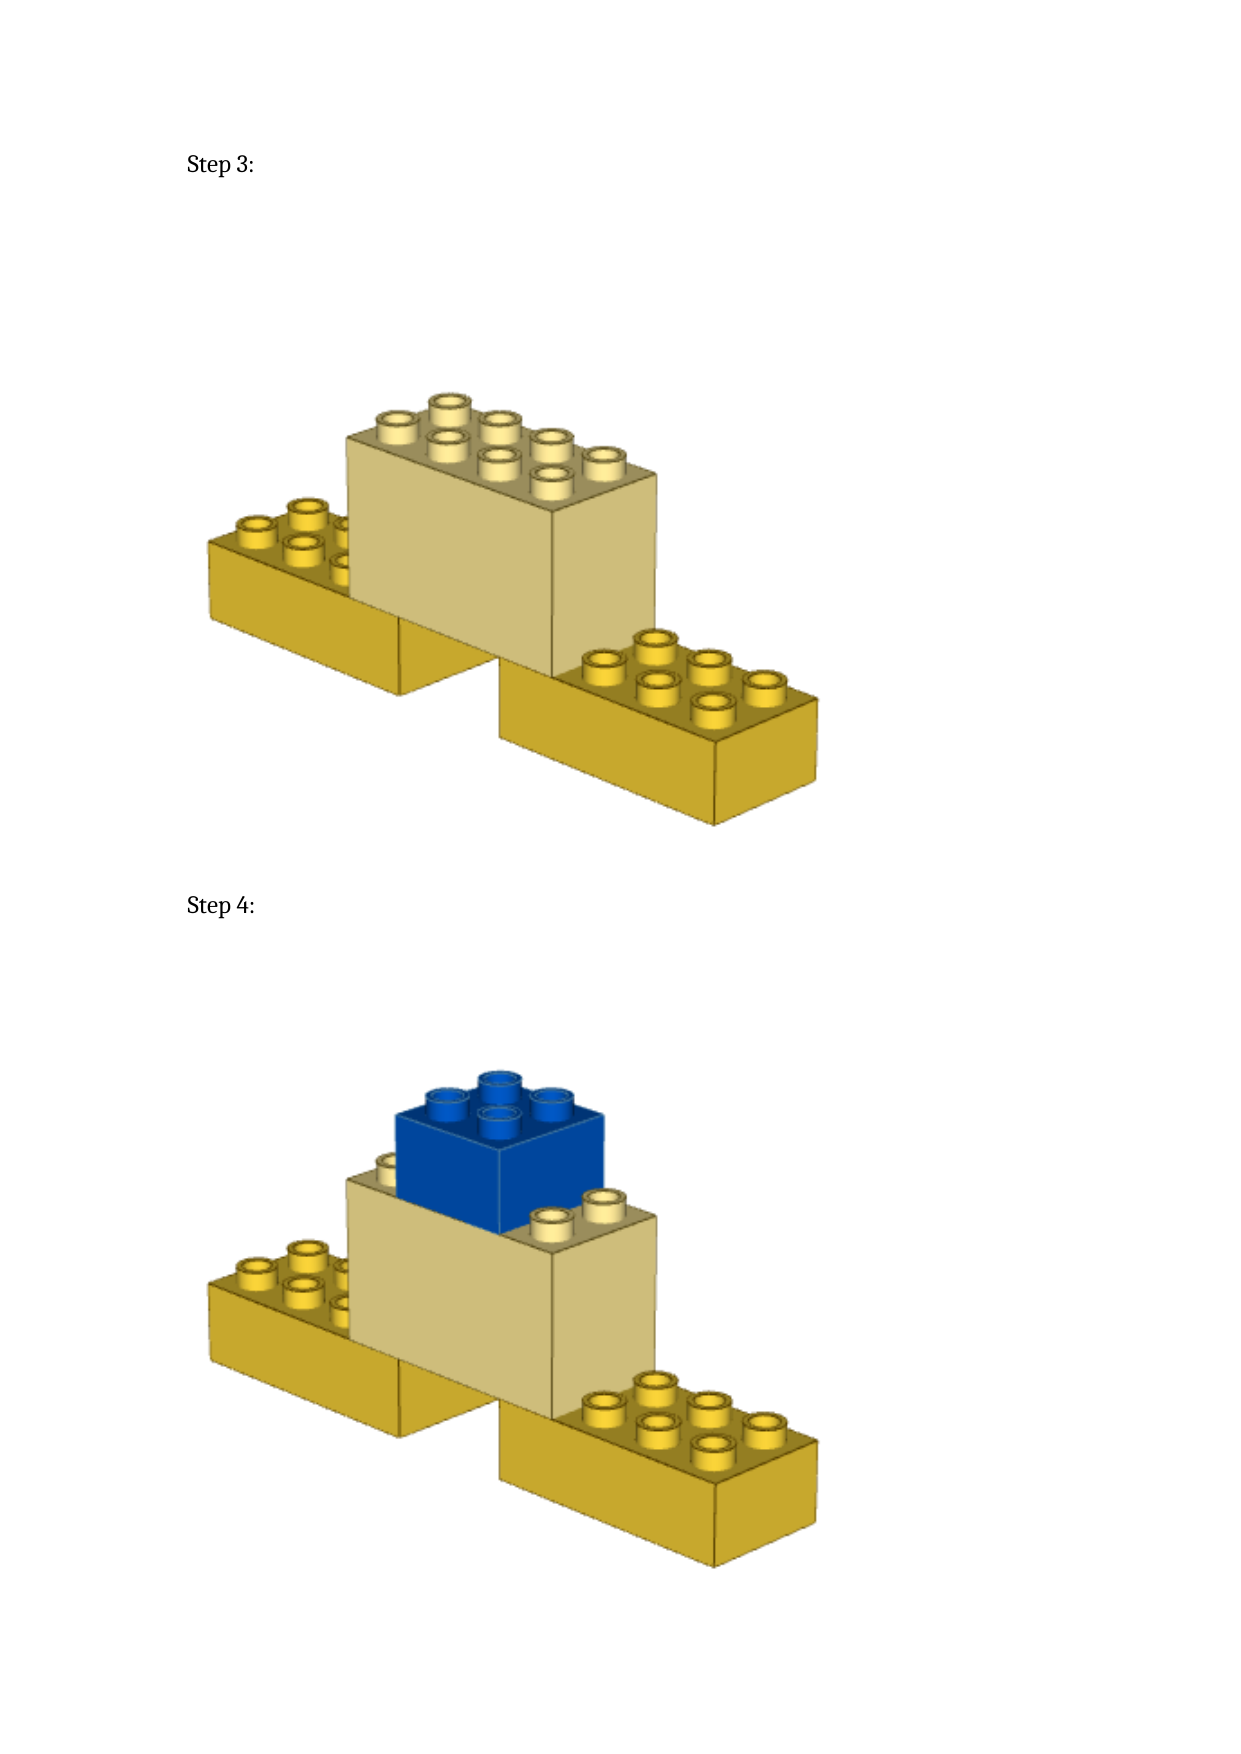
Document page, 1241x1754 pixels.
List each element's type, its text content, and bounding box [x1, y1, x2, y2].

picture [187, 178, 839, 834]
picture [187, 920, 839, 1576]
text Step 3: [187, 150, 1053, 179]
text Step 4: [187, 891, 1053, 920]
